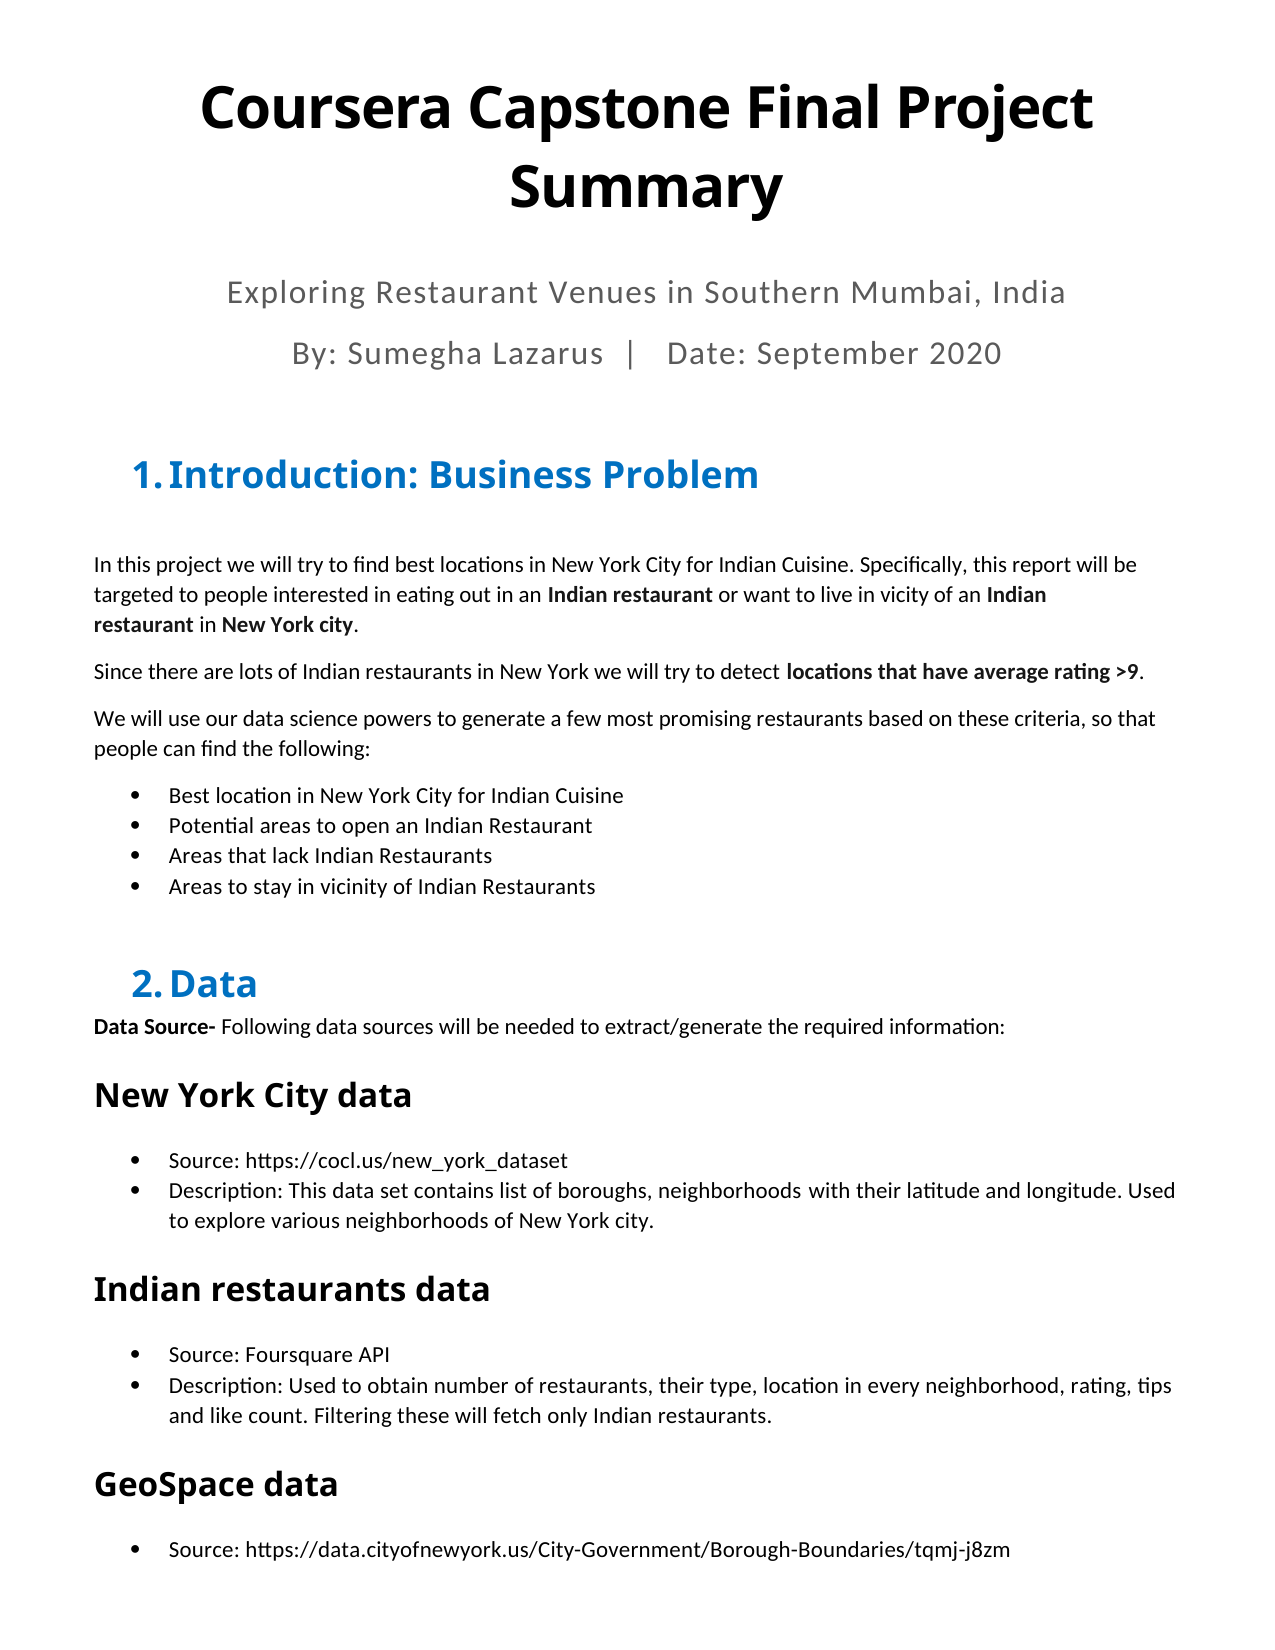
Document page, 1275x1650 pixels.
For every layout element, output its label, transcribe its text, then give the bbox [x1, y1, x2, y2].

subtitle New York City data [94, 1072, 1200, 1117]
list Areas to stay in vicinity of Indian Restaurants [131, 872, 1200, 930]
text In this project we will try to find best locations in New York City for Indian Cuisine. Specifically, this report will be targeted to people interested in eating out in an Indian restaurant or want to live in vicity of an Indian restaurant in New York city. [94, 550, 1200, 638]
text Since there are lots of Indian restaurants in New York we will try to detect locations that have average rating >9. [94, 657, 1200, 685]
text Data Source- Following data sources will be needed to extract/generate the required information: [94, 1012, 1200, 1040]
subtitle GeoSpace data [94, 1460, 1200, 1506]
list Areas that lack Indian Restaurants [131, 842, 1200, 869]
list Best location in New York City for Indian Cuisine [131, 781, 1200, 809]
list Potential areas to open an Indian Restaurant [131, 811, 1200, 839]
list Source: Foursquare API [131, 1341, 1200, 1369]
text We will use our data science powers to generate a few most promising restaurants based on these criteria, so that people can find the following: [94, 704, 1200, 762]
list Source: https://data.cityofnewyork.us/City-Government/Borough-Boundaries/tqmj-j8zm [131, 1535, 1200, 1563]
subtitle Data [131, 957, 1200, 1008]
subtitle Exploring Restaurant Venues in Southern Mumbai, India [94, 271, 1200, 312]
subtitle Indian restaurants data [94, 1266, 1200, 1311]
subtitle Introduction: Business Problem [131, 448, 1200, 499]
list Description: This data set contains list of boroughs, neighborhoods with their latitude and longitude. Used to explore various neighborhoods of New York city. [131, 1176, 1200, 1235]
title Coursera Capstone Final Project Summary [94, 66, 1200, 224]
list Source: https://cocl.us/new_york_dataset [131, 1146, 1200, 1174]
subtitle By: Sumegha Lazarus | Date: September 2020 [94, 332, 1200, 373]
list Description: Used to obtain number of restaurants, their type, location in every neighborhood, rating, tips and like count. Filtering these will fetch only Indian restaurants. [131, 1371, 1200, 1429]
